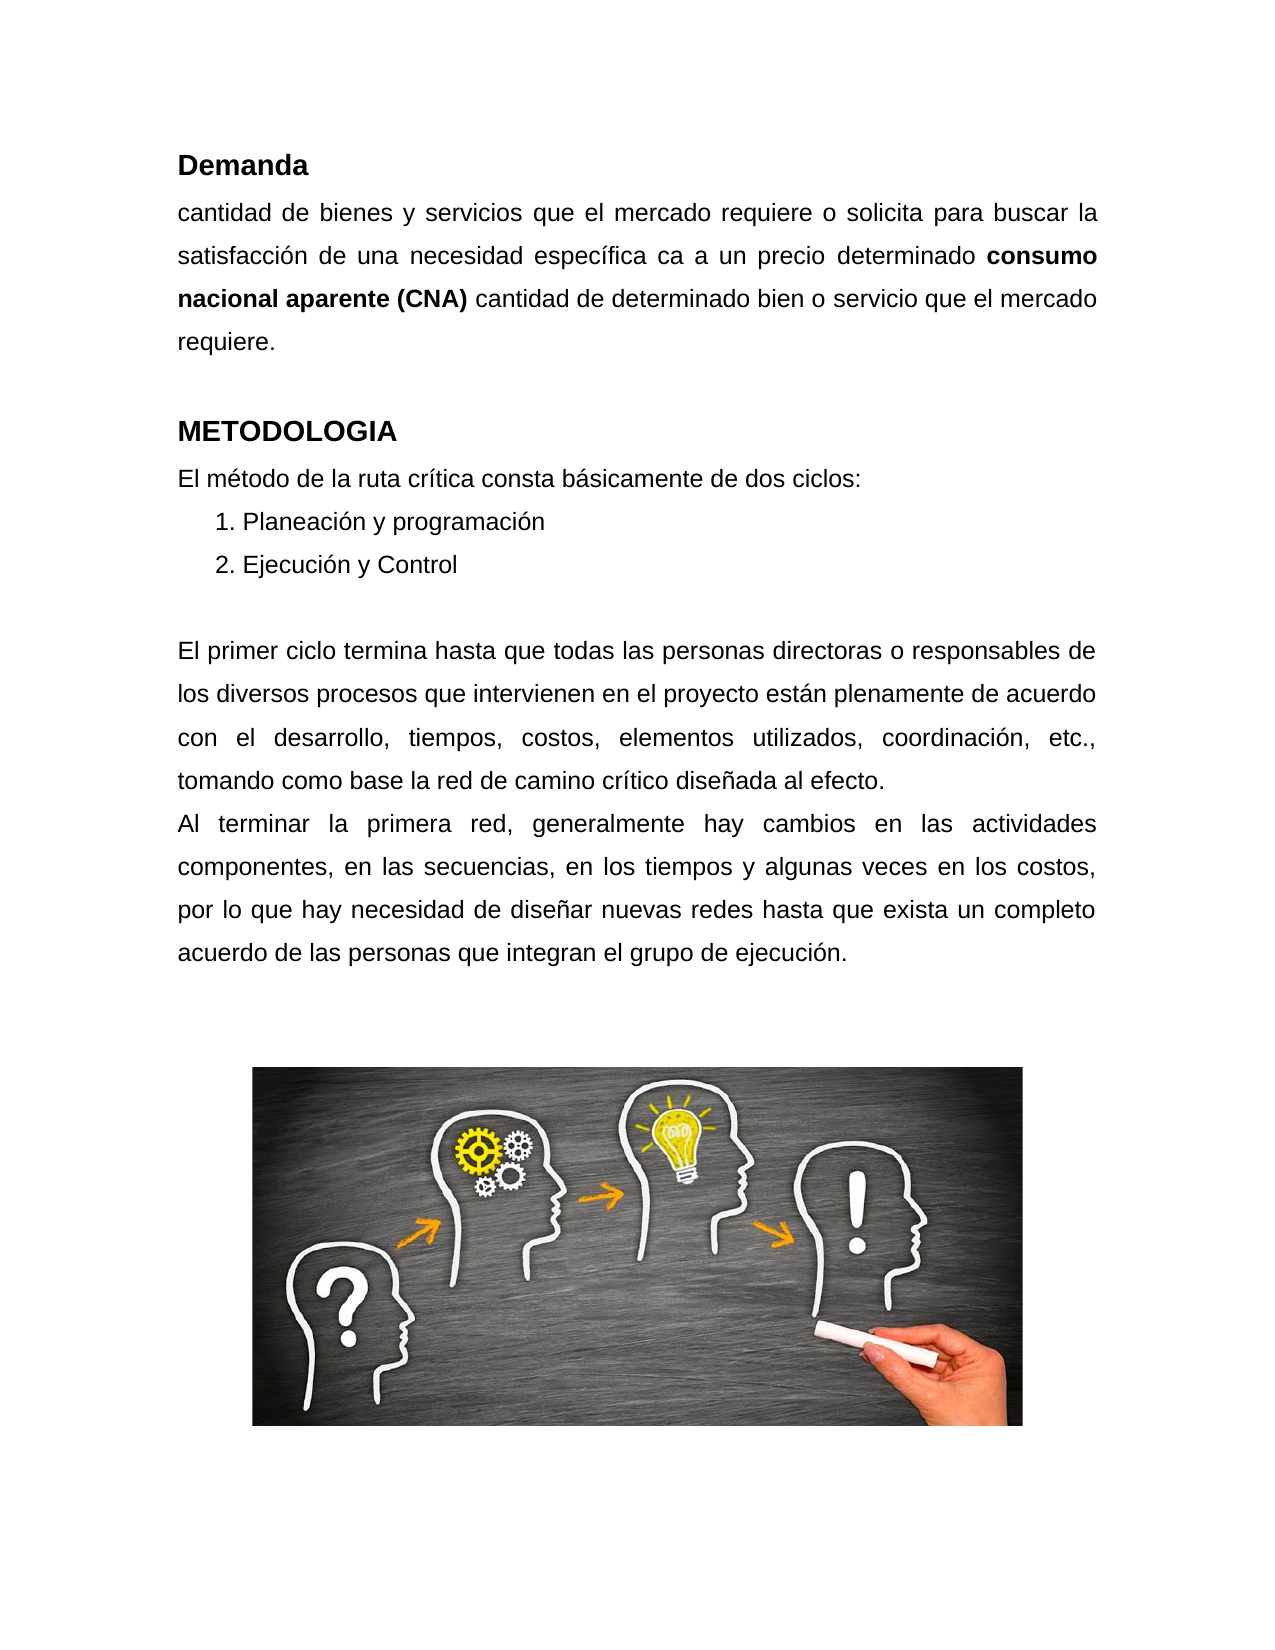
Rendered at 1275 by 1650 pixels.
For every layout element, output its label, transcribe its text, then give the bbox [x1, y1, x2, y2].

text 2. Ejecución y Control [215, 550, 1098, 579]
text 1. Planeación y programación [215, 507, 1098, 536]
text METODOLOGIA [177, 413, 1098, 447]
text Demanda [177, 148, 1098, 181]
text El método de la ruta crítica consta básicamente de dos ciclos: [177, 464, 1098, 493]
text cantidad de bienes y servicios que el mercado requiere o solicita para buscar la satisfacción de una necesidad específica ca a un precio determinado consumo nacional aparente (CNA) cantidad de determinado bien o servicio que el mercado requiere. [177, 198, 1098, 356]
text El primer ciclo termina hasta que todas las personas directoras o responsables de los diversos procesos que intervienen en el proyecto están plenamente de acuerdo con el desarrollo, tiempos, costos, elementos utilizados, coordinación, etc., tomando como base la red de camino crítico diseñada al efecto. [177, 636, 1098, 794]
picture [252, 1067, 1023, 1426]
text Al terminar la primera red, generalmente hay cambios en las actividades componentes, en las secuencias, en los tiempos y algunas veces en los costos, por lo que hay necesidad de diseñar nuevas redes hasta que exista un completo acuerdo de las personas que integran el grupo de ejecución. [177, 809, 1098, 967]
